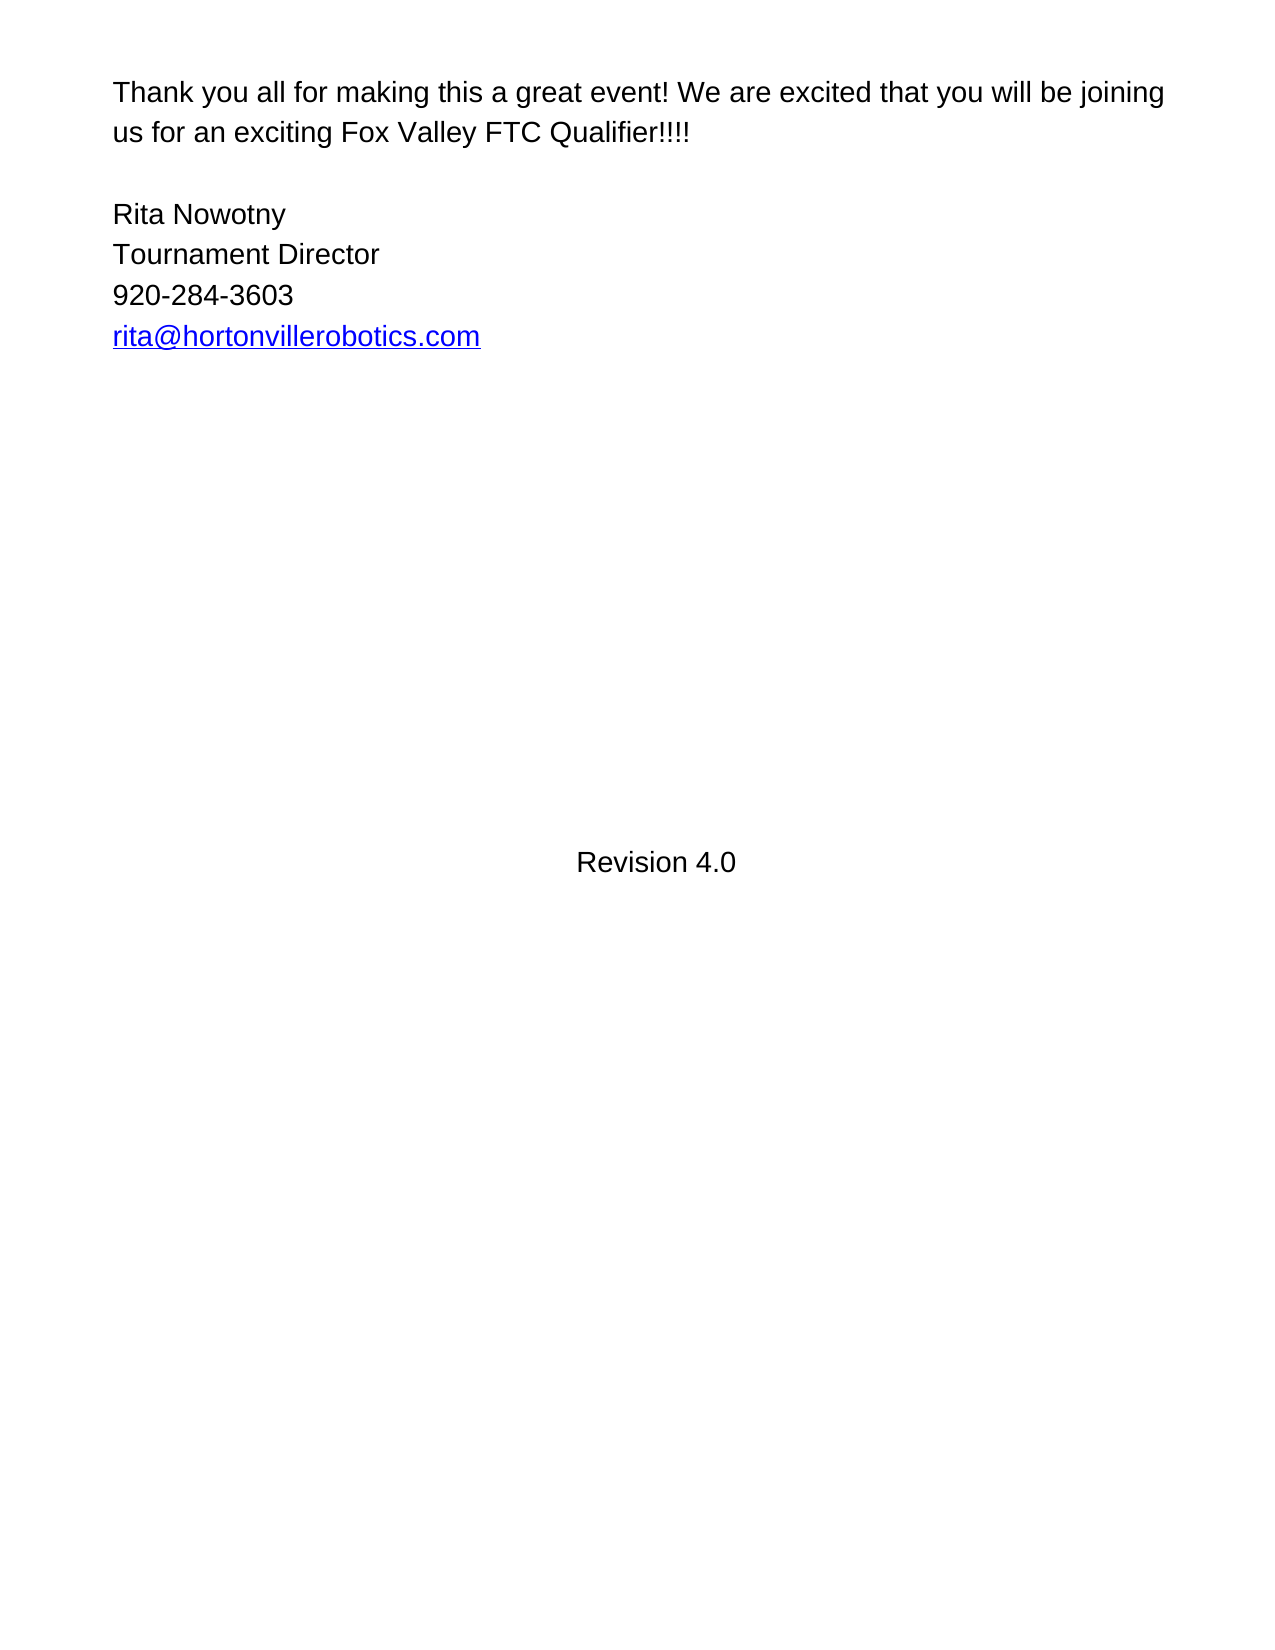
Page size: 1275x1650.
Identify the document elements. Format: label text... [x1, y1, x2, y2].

text Tournament Director [112, 237, 1200, 271]
text Rita Nowotny [112, 197, 1200, 230]
text 920-284-3603 [112, 278, 1200, 312]
text Revision 4.0 [112, 845, 1200, 879]
text rita@hortonvillerobotics.com [112, 318, 1200, 352]
text Thank you all for making this a great event! We are excited that you will be joining us for an exciting Fox Valley FTC Qualifier!!!! [112, 75, 1200, 149]
